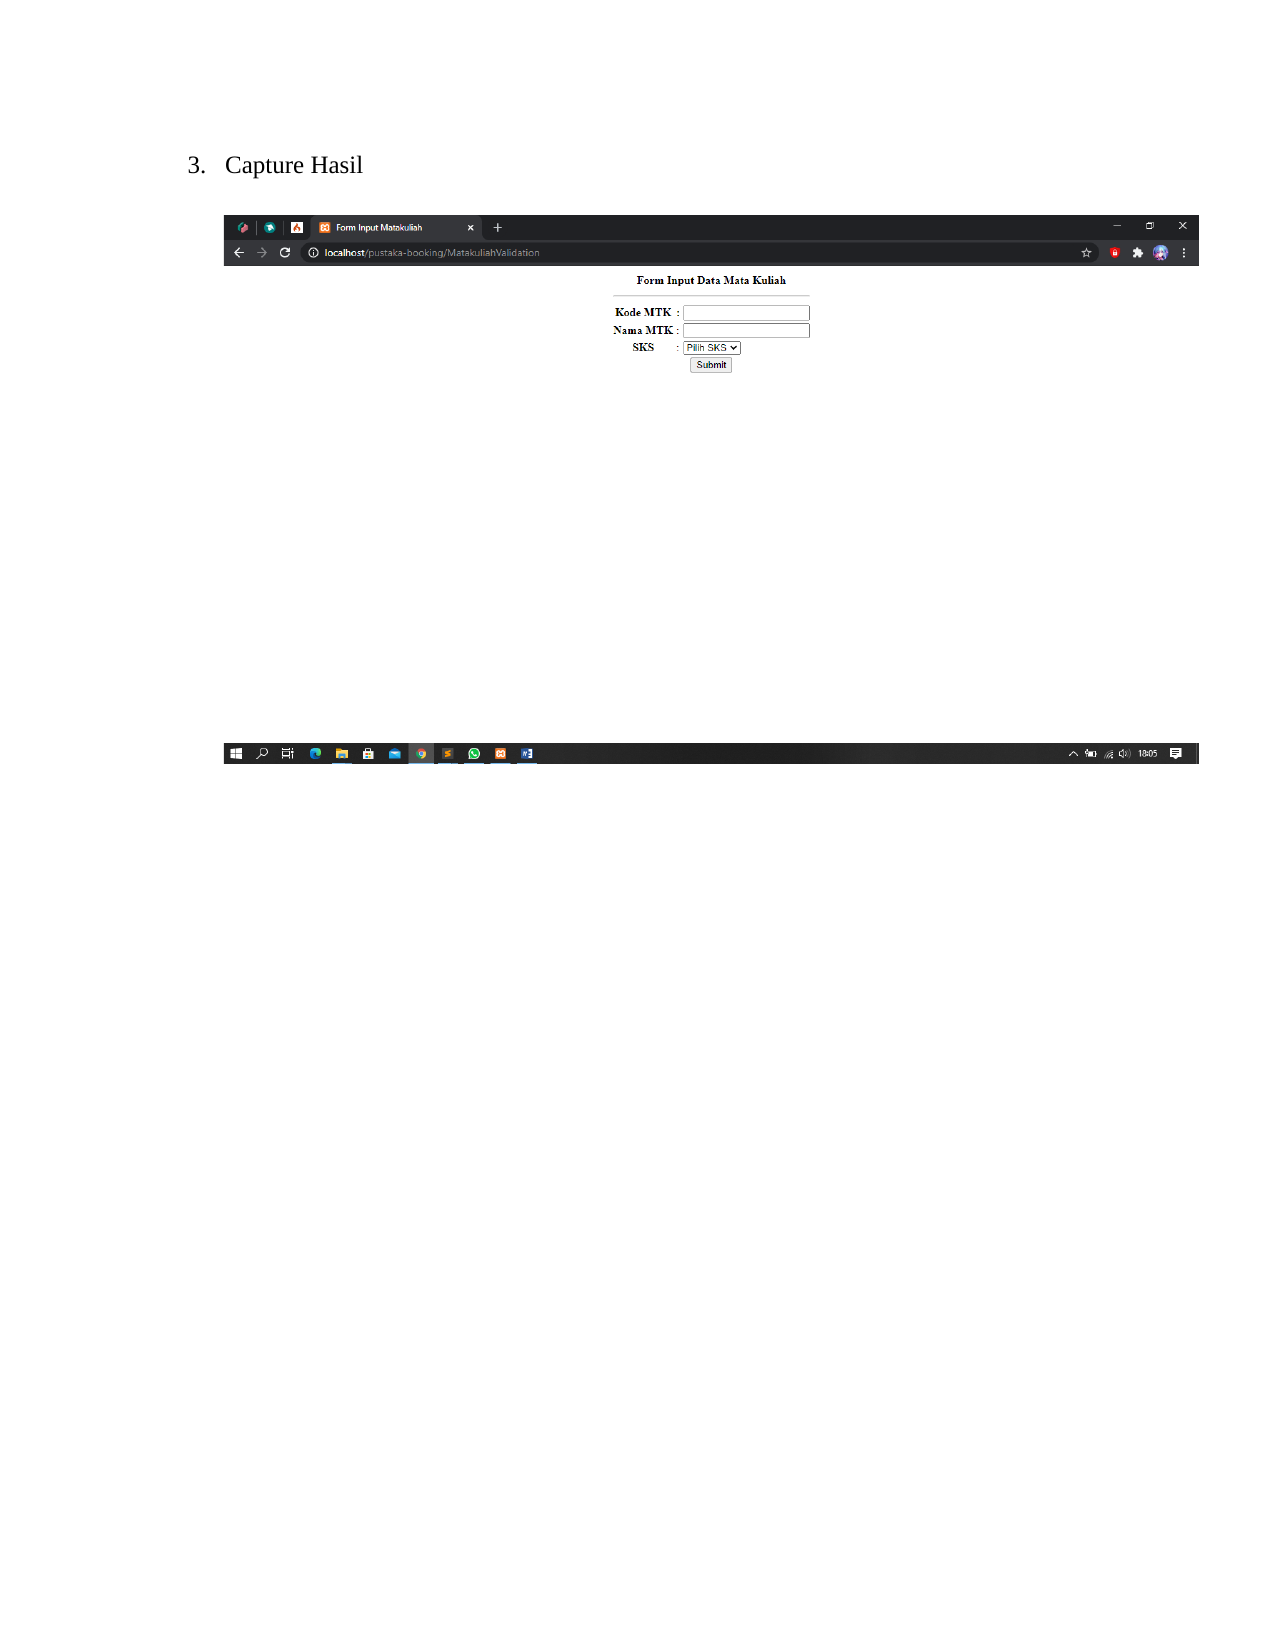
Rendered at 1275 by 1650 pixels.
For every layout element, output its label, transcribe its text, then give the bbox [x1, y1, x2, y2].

list Capture Hasil [187, 150, 1125, 179]
picture [223, 215, 1199, 764]
